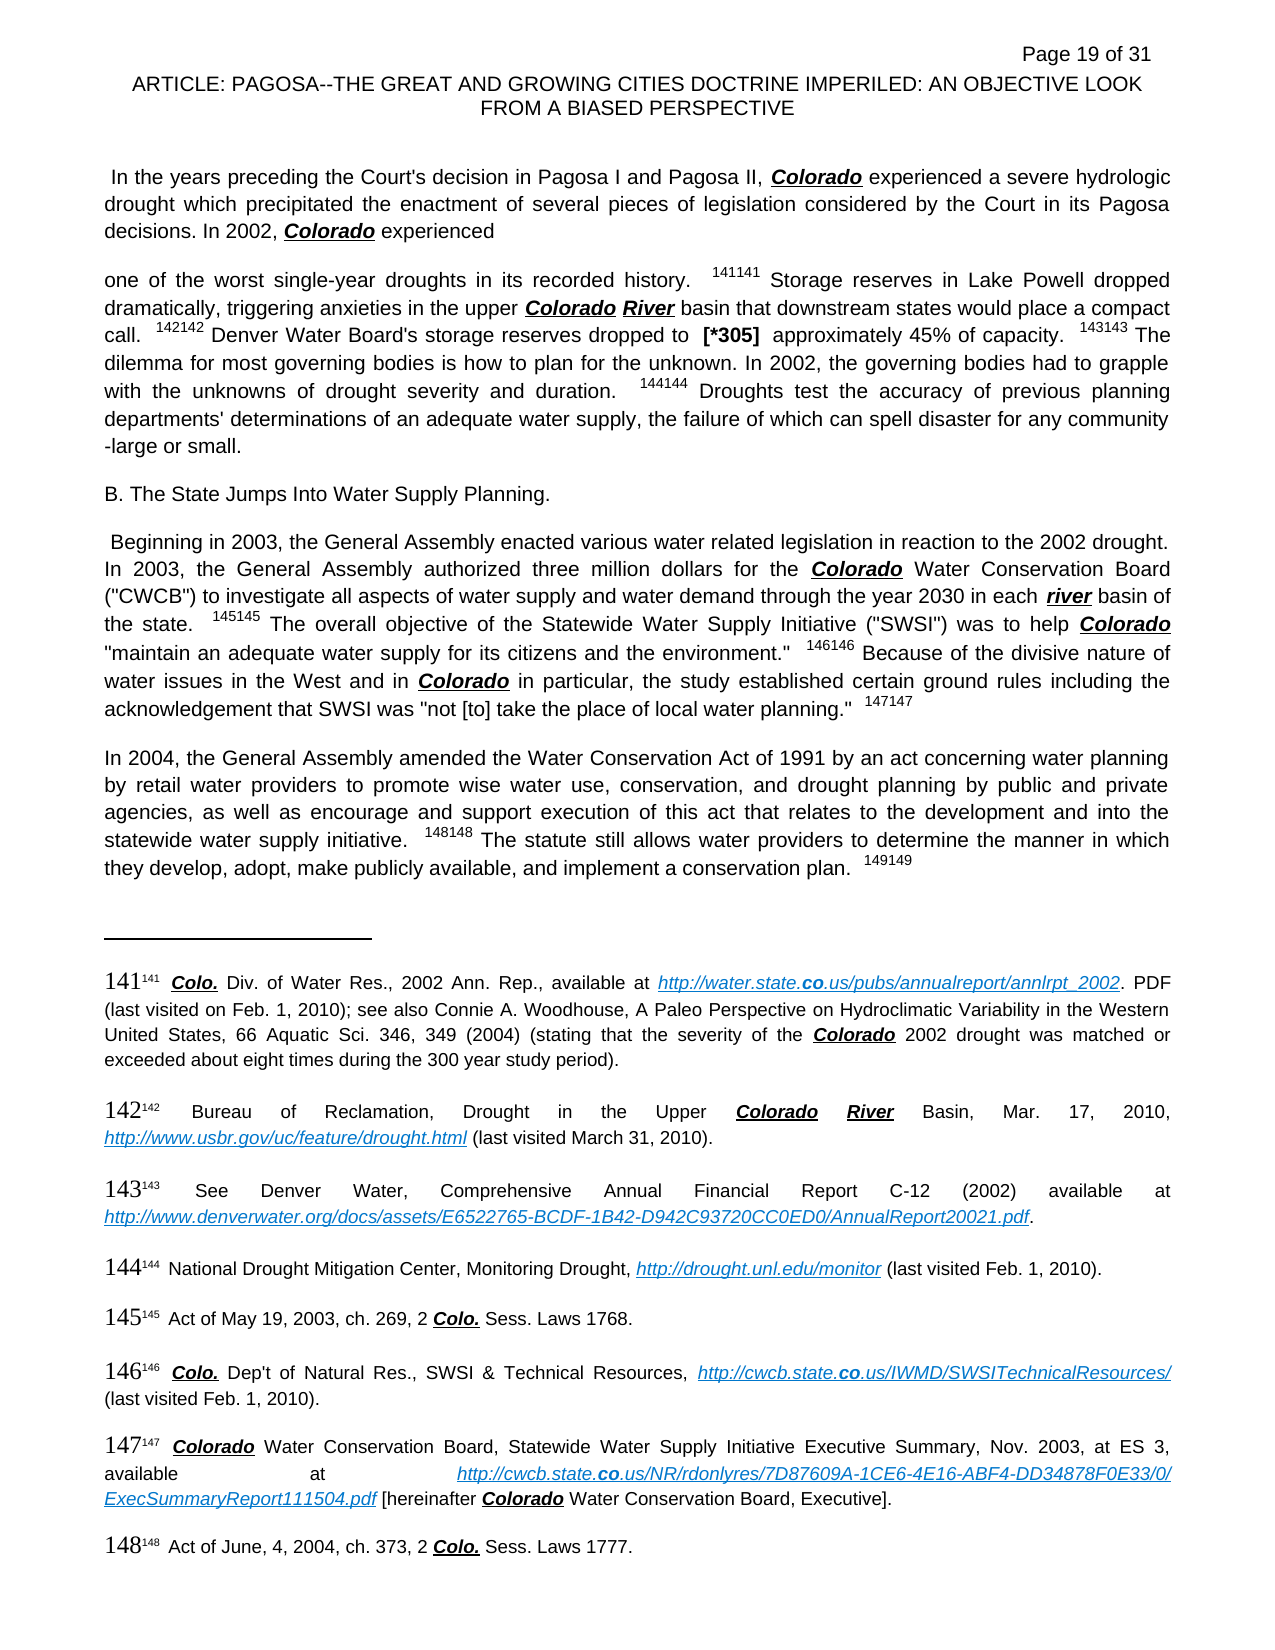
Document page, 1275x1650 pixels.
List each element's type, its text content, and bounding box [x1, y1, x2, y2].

text In the years preceding the Court's decision in Pagosa I and Pagosa II, Colorado experienced a severe hydrologic drought which precipitated the enactment of several pieces of legislation considered by the Court in its Pagosa decisions. In 2002, Colorado experienced [104, 161, 1171, 243]
text In 2004, the General Assembly amended the Water Conservation Act of 1991 by an act concerning water planning by retail water providers to promote wise water use, conservation, and drought planning by public and private agencies, as well as encourage and support execution of this act that relates to the development and into the statewide water supply initiative. 148 The statute still allows water providers to determine the manner in which they develop, adopt, make publicly available, and implement a conservation plan. 149 [104, 742, 1171, 881]
text B. The State Jumps Into Water Supply Planning. [104, 479, 1171, 506]
text one of the worst single-year droughts in its recorded history. 141 Storage reserves in Lake Powell dropped dramatically, triggering anxieties in the upper Colorado River basin that downstream states would place a compact call. 142 Denver Water Board's storage reserves dropped to [*305] approximately 45% of capacity. 143 The dilemma for most governing bodies is how to plan for the unknown. In 2002, the governing bodies had to grapple with the unknowns of drought severity and duration. 144 Droughts test the accuracy of previous planning departments' determinations of an adequate water supply, the failure of which can spell disaster for any community -large or small. [104, 263, 1171, 458]
text Beginning in 2003, the General Assembly enacted various water related legislation in reaction to the 2002 drought. In 2003, the General Assembly authorized three million dollars for the Colorado Water Conservation Board ("CWCB") to investigate all aspects of water supply and water demand through the year 2030 in each river basin of the state. 145 The overall objective of the Statewide Water Supply Initiative ("SWSI") was to help Colorado "maintain an adequate water supply for its citizens and the environment." 146 Because of the divisive nature of water issues in the West and in Colorado in particular, the study established certain ground rules including the acknowledgement that SWSI was "not [to] take the place of local water planning." 147 [104, 527, 1171, 721]
